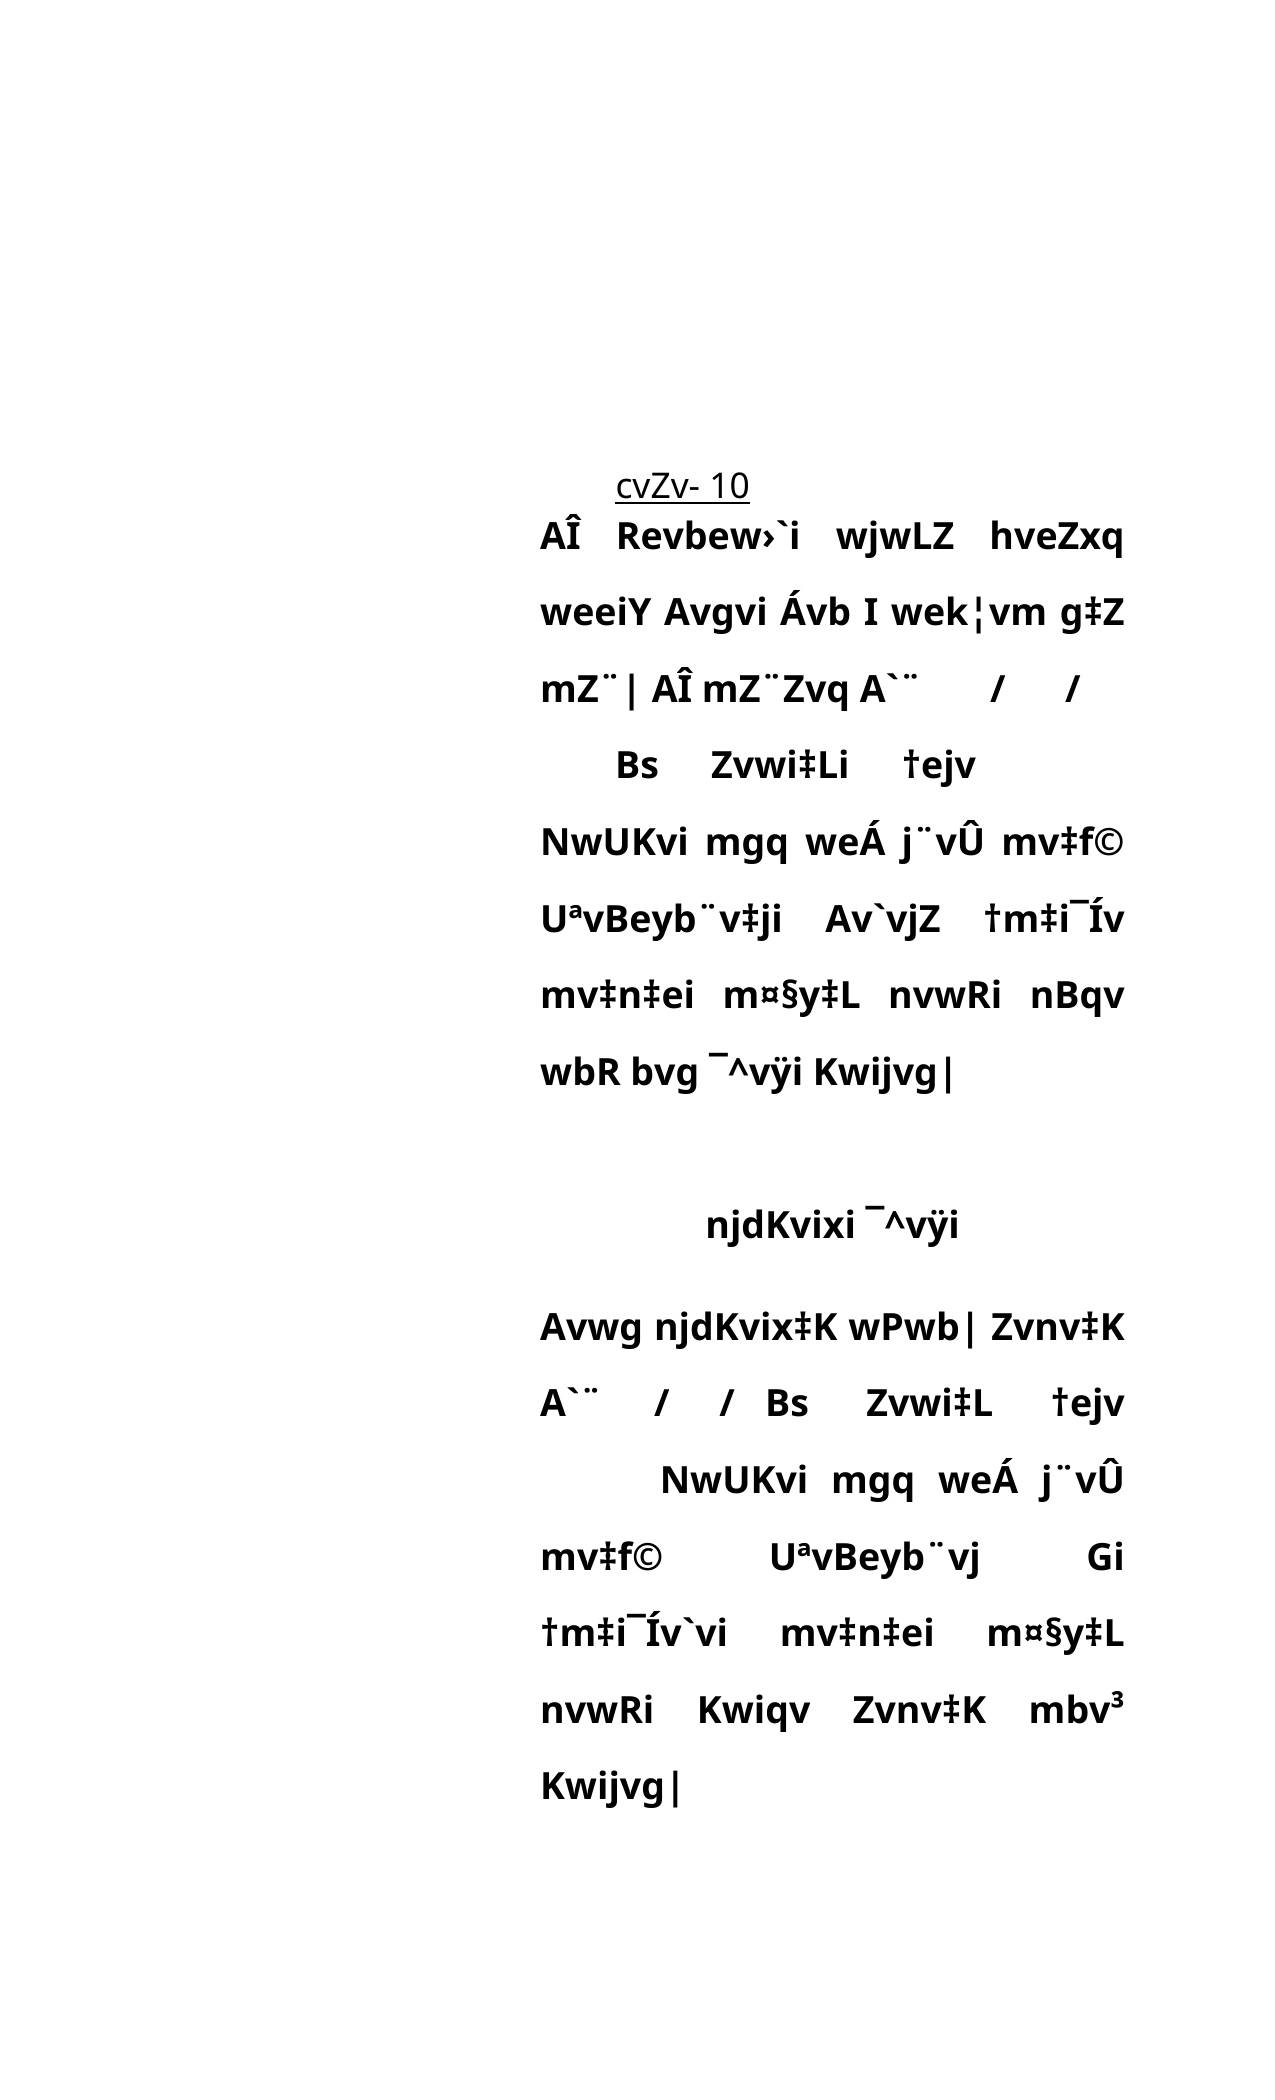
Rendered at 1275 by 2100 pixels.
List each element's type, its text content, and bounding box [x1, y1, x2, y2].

list Avwg njdKvix‡K wPwb| Zvnv‡K A`¨ / / Bs Zvwi‡L †ejv 10.00 NwUKvi mgq weÁ j¨vÛ mv‡f© UªvBeyb¨vj Gi †m‡i¯Ív`vi mv‡n‡ei m¤§y‡L nvwRi Kwiqv Zvnv‡K mbv³ Kwijvg| [540, 1300, 1125, 1811]
list njdKvixi ¯^vÿi [540, 1198, 1125, 1249]
list AÎ Revbew›`i wjwLZ hveZxq weeiY Avgvi Ávb I wek¦vm g‡Z mZ¨| AÎ mZ¨Zvq A`¨ / / Bs Zvwi‡Li †ejv 10.00 NwUKvi mgq weÁ j¨vÛ mv‡f© UªvBeyb¨v‡ji Av`vjZ †m‡i¯Ív mv‡n‡ei m¤§y‡L nvwRi nBqv wbR bvg ¯^vÿi Kwijvg| [540, 509, 1125, 1096]
